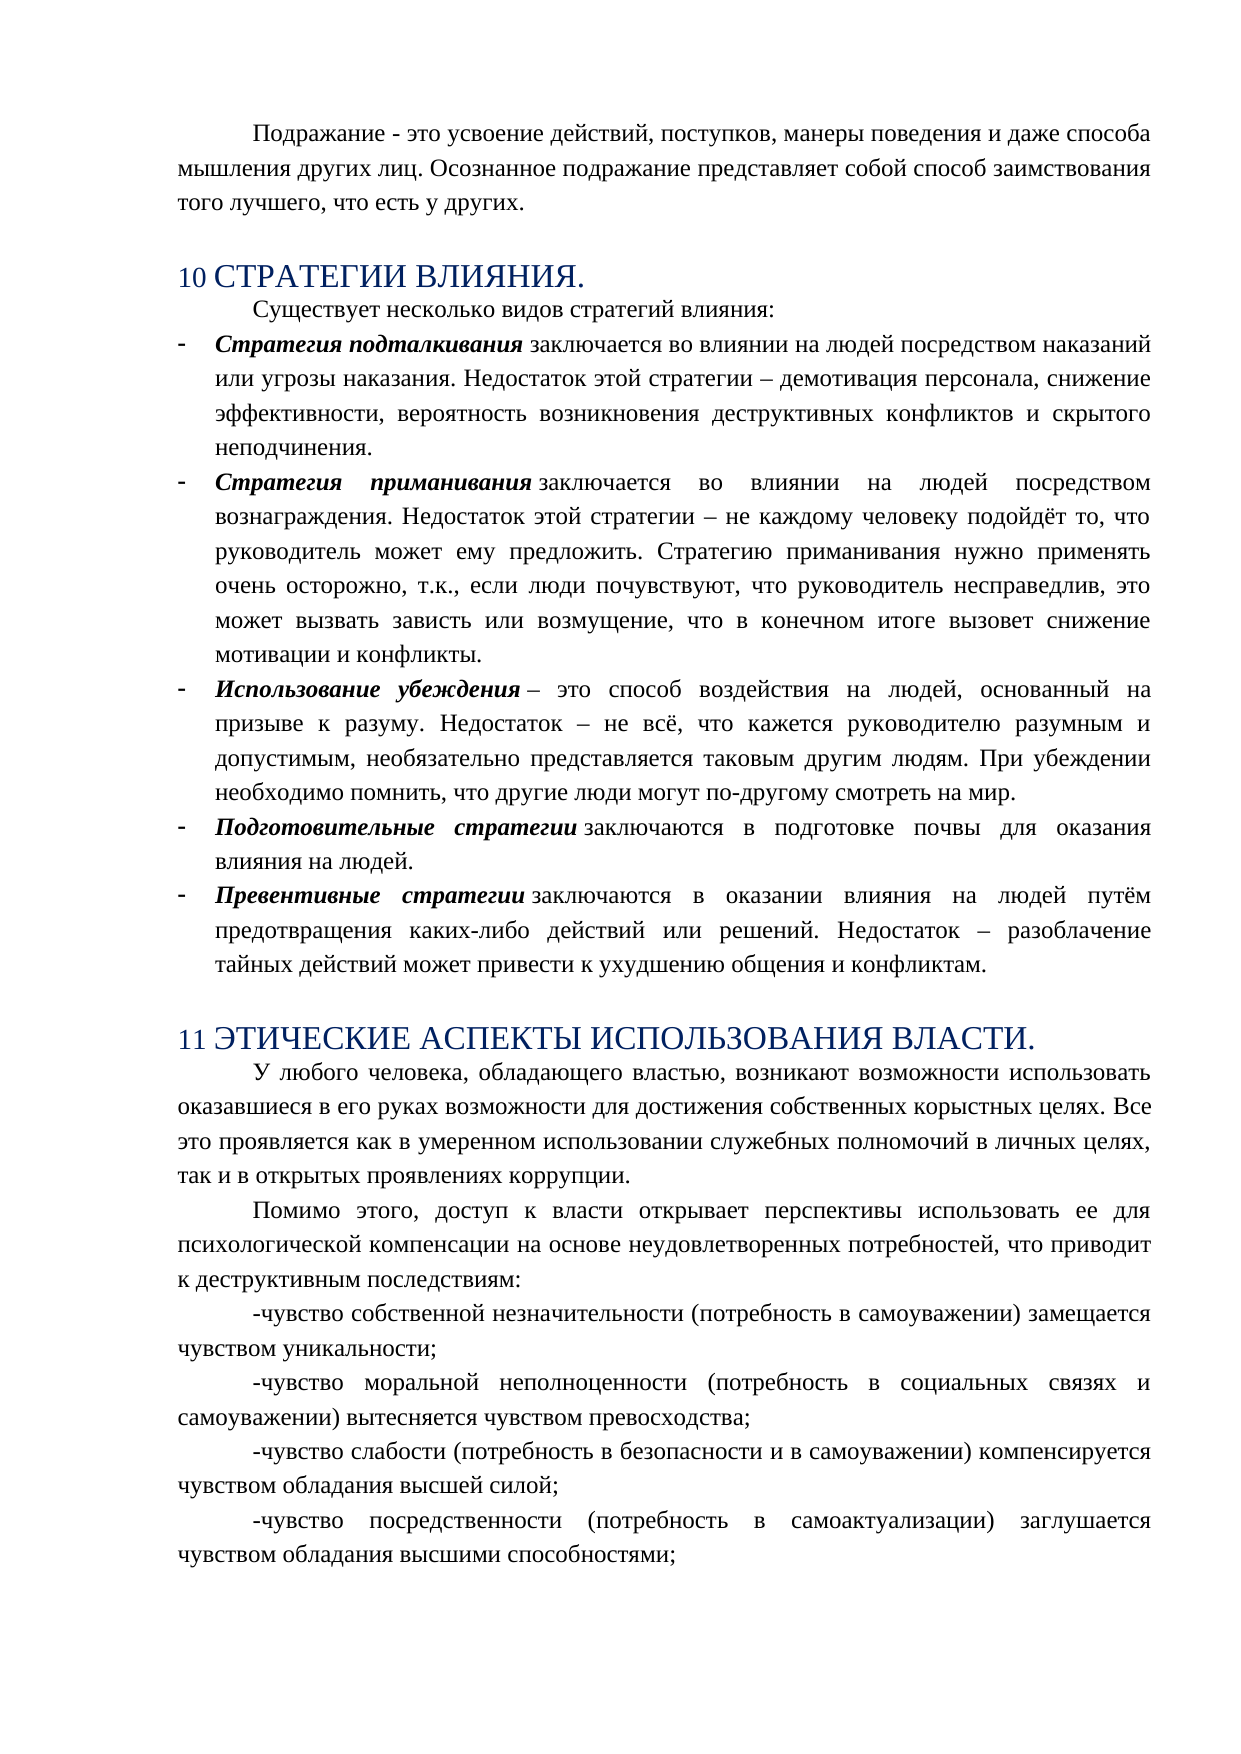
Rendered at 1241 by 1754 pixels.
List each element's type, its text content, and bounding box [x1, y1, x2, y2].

text Существует несколько видов стратегий влияния: [177, 294, 1152, 323]
list Превентивные стратегии заключаются в оказании влияния на людей путём предотвращения каких-либо действий или решений. Недостаток – разоблачение тайных действий может привести к ухудшению общения и конфликтам. [177, 881, 1152, 978]
text -чувство слабости (потребность в безопасности и в самоуважении) компенсируется чувством обладания высшей силой; [177, 1436, 1152, 1499]
list Стратегия приманивания заключается во влиянии на людей посредством вознаграждения. Недостаток этой стратегии – не каждому человеку подойдёт то, что руководитель может ему предложить. Стратегию приманивания нужно применять очень осторожно, т.к., если люди почувствуют, что руководитель несправедлив, это может вызвать зависть или возмущение, что в конечном итоге вызовет снижение мотивации и конфликты. [177, 467, 1152, 668]
list Стратегия подталкивания заключается во влиянии на людей посредством наказаний или угрозы наказания. Недостаток этой стратегии – демотивация персонала, снижение эффективности, вероятность возникновения деструктивных конфликтов и скрытого неподчинения. [177, 329, 1152, 461]
list Использование убеждения – это способ воздействия на людей, основанный на призыве к разуму. Недостаток – не всё, что кажется руководителю разумным и допустимым, необязательно представляется таковым другим людям. При убеждении необходимо помнить, что другие люди могут по-другому смотреть на мир. [177, 674, 1152, 806]
text Этические аспекты использования власти. [177, 1018, 1152, 1057]
text -чувство моральной неполноценности (потребность в социальных связях и самоуважении) вытесняется чувством превосходства; [177, 1367, 1152, 1430]
text У любого человека, обладающего властью, возникают возможности использовать оказавшиеся в его руках возможности для достижения собственных корыстных целях. Все это проявляется как в умеренном использовании служебных полномочий в личных целях, так и в открытых проявлениях коррупции. [177, 1057, 1152, 1189]
list Подготовительные стратегии заключаются в подготовке почвы для оказания влияния на людей. [177, 812, 1152, 875]
text -чувство собственной незначительности (потребность в самоуважении) замещается чувством уникальности; [177, 1298, 1152, 1361]
text Стратегии влияния. [177, 256, 1152, 294]
text Помимо этого, доступ к власти открывает перспективы использовать ее для психологической компенсации на основе неудовлетворенных потребностей, что приводит к деструктивным последствиям: [177, 1195, 1152, 1292]
text -чувство посредственности (потребность в самоактуализации) заглушается чувством обладания высшими способностями; [177, 1505, 1152, 1568]
text Подражание - это усвоение действий, поступков, манеры поведения и даже способа мышления других лиц. Осознанное подражание представляет собой способ заимствования того лучшего, что есть у других. [177, 118, 1152, 216]
